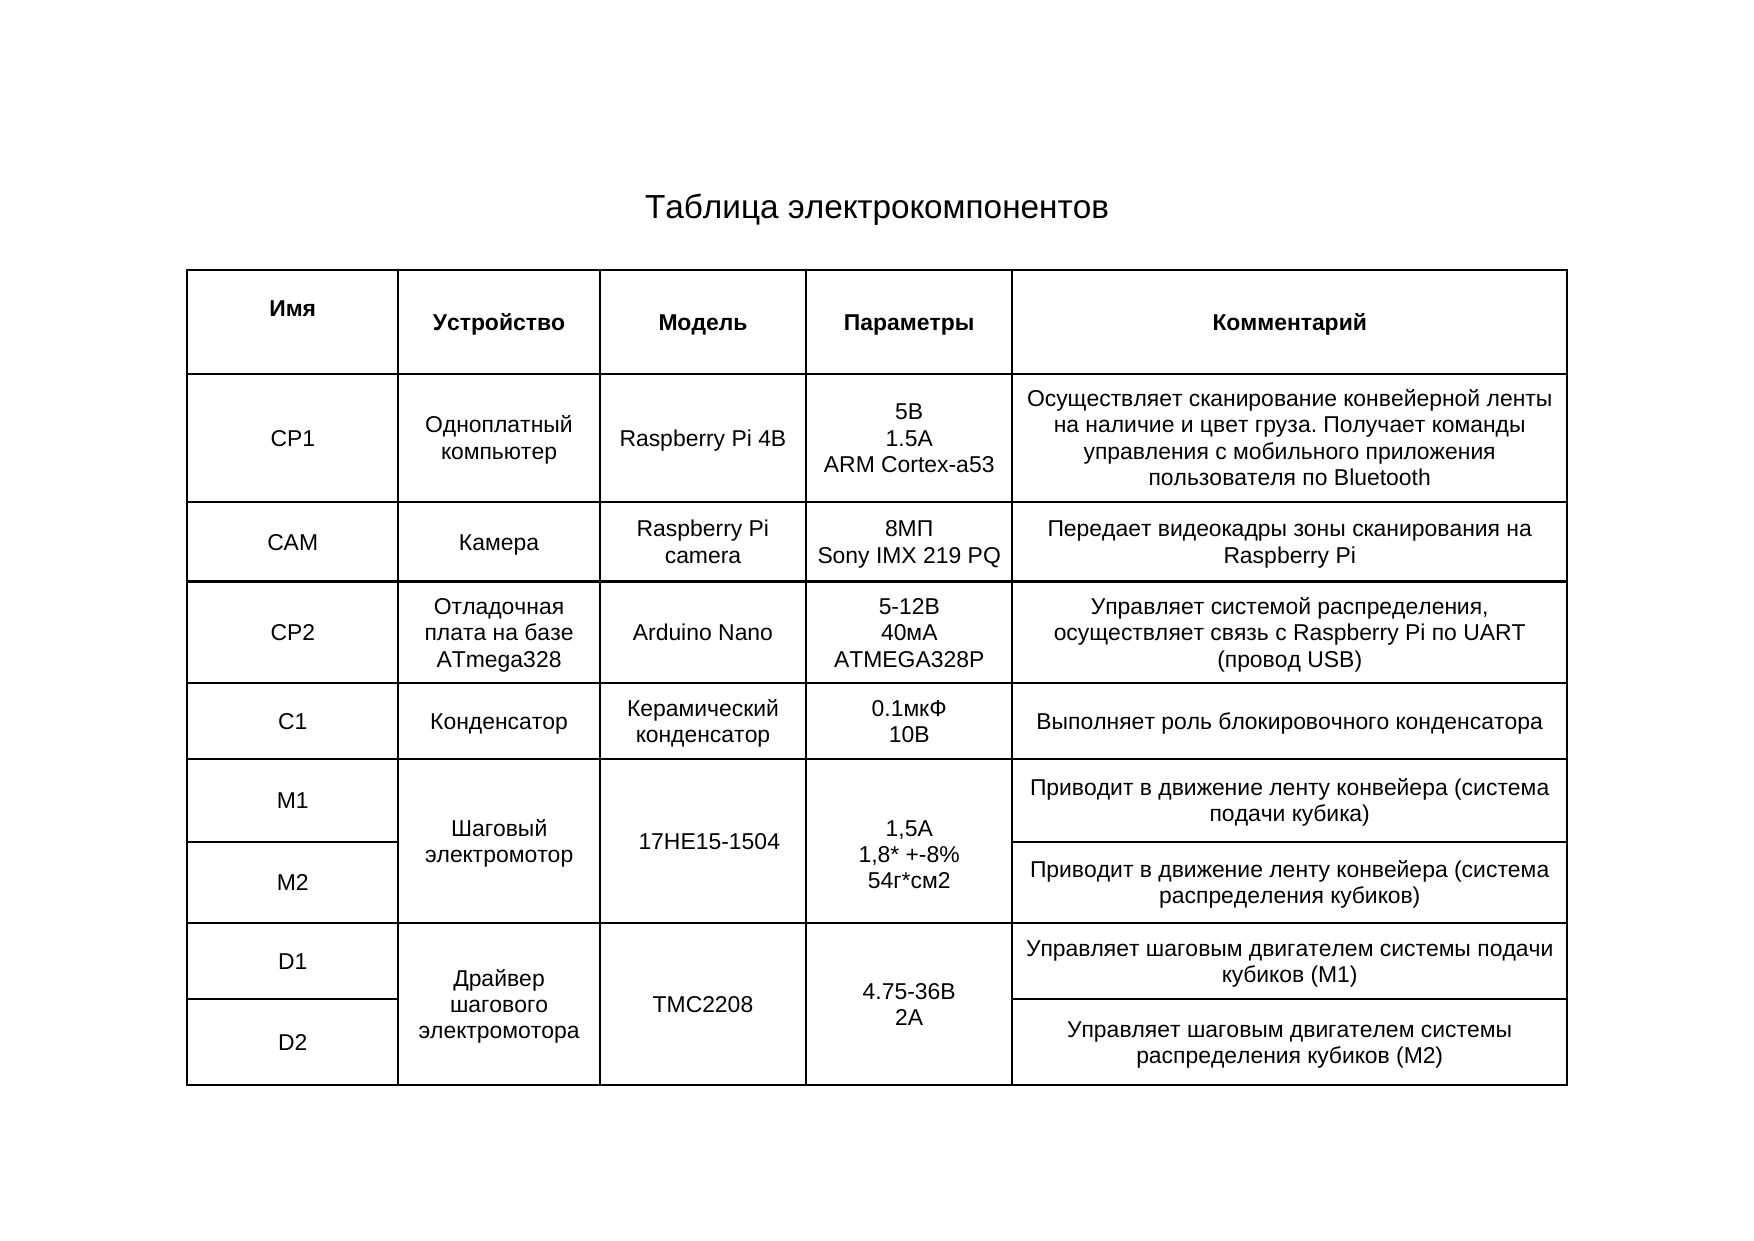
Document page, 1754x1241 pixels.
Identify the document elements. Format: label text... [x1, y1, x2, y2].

table_cell M2 [188, 843, 397, 922]
table_header Параметры [807, 271, 1011, 373]
table_cell Управляет шаговым двигателем системы подачи кубиков (М1) [1013, 924, 1566, 998]
table_cell Шаговый электромотор [399, 760, 599, 922]
table_cell 5-12В 40мА ATMEGA328P [807, 583, 1011, 682]
table_cell Arduino Nano [601, 583, 805, 682]
table_cell Передает видеокадры зоны сканирования на Raspberry Pi [1013, 503, 1566, 580]
table_cell Драйвер шагового электромотора [399, 924, 599, 1084]
table_cell Одноплатный компьютер [399, 375, 599, 501]
table_cell Осуществляет сканирование конвейерной ленты на наличие и цвет груза. Получает команды управления с мобильного приложения пользователя по Bluetooth [1013, 375, 1566, 501]
table_cell CAM [188, 503, 397, 580]
table_cell D1 [188, 924, 397, 998]
table_cell CP2 [188, 583, 397, 682]
table_cell Управляет системой распределения, осуществляет связь с Raspberry Pi по UART (провод USB) [1013, 583, 1566, 682]
table_cell 8МП Sony IMX 219 PQ [807, 503, 1011, 580]
table_cell 5В 1.5А ARM Cortex-a53 [807, 375, 1011, 501]
table_cell D2 [188, 1000, 397, 1084]
table_cell Конденсатор [399, 684, 599, 758]
table_cell 1,5A 1,8* +-8% 54г*см2 [807, 760, 1011, 922]
table_cell Приводит в движение ленту конвейера (система подачи кубика) [1013, 760, 1566, 841]
table_cell 4.75-36В 2А [807, 924, 1011, 1084]
table_cell M1 [188, 760, 397, 841]
table_header Имя [188, 271, 397, 373]
table_cell Raspberry Pi camera [601, 503, 805, 580]
table_cell Керамический конденсатор [601, 684, 805, 758]
table_cell Приводит в движение ленту конвейера (система распределения кубиков) [1013, 843, 1566, 922]
table_cell TMC2208 [601, 924, 805, 1084]
table_cell Камера [399, 503, 599, 580]
table_header Устройство [399, 271, 599, 373]
table_cell 17НЕ15-1504 [601, 760, 805, 922]
table_cell CP1 [188, 375, 397, 501]
table_cell Отладочная плата на базе ATmega328 [399, 583, 599, 682]
table_cell C1 [188, 684, 397, 758]
table_header Модель [601, 271, 805, 373]
table_header Комментарий [1013, 271, 1566, 373]
table_cell Выполняет роль блокировочного конденсатора [1013, 684, 1566, 758]
table_cell Raspberry Pi 4B [601, 375, 805, 501]
table_cell Управляет шаговым двигателем системы распределения кубиков (М2) [1013, 1000, 1566, 1084]
table_cell 0.1мкФ 10В [807, 684, 1011, 758]
subtitle Таблица электрокомпонентов [150, 187, 1604, 226]
